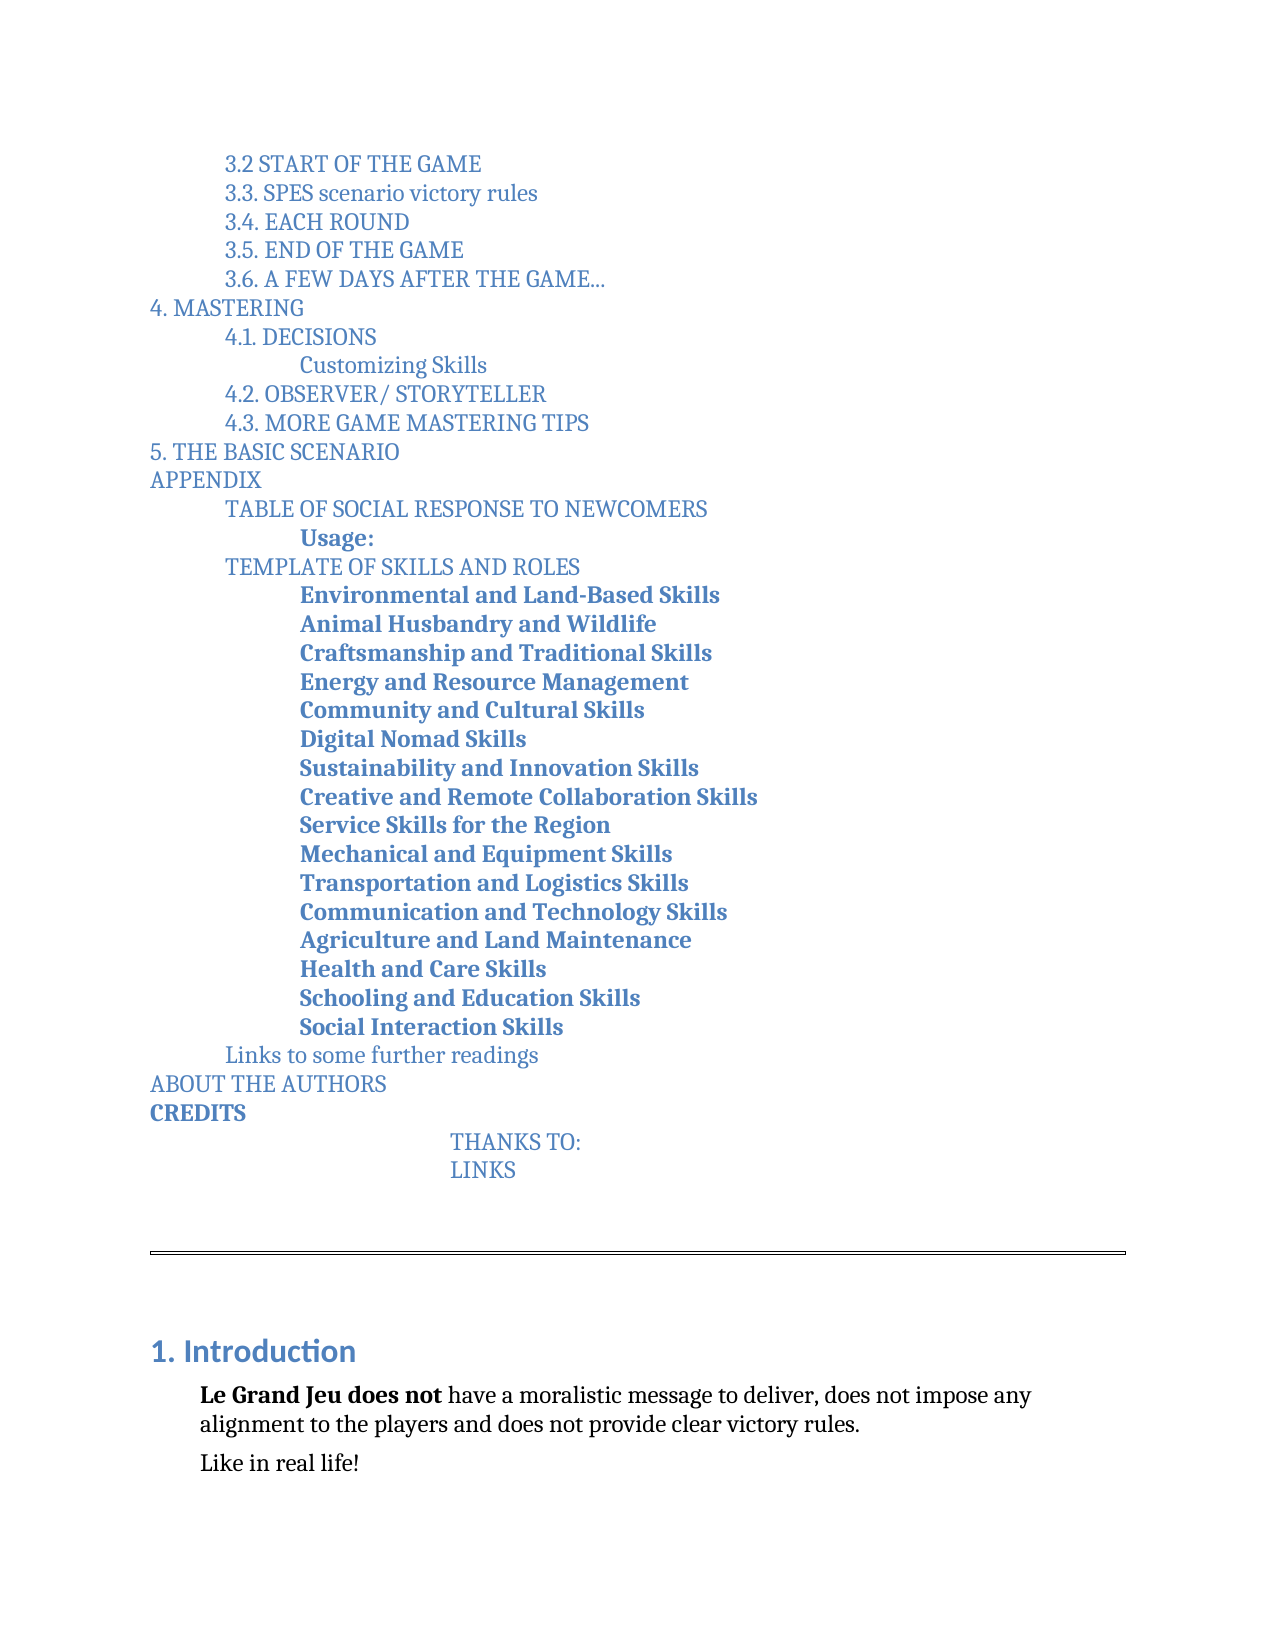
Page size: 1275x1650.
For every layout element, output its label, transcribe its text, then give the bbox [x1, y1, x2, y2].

text Le Grand Jeu does not have a moralistic message to deliver, does not impose any alignment to the players and does not provide clear victory rules. [200, 1381, 1075, 1439]
subtitle 1. Introduction [150, 1330, 1125, 1371]
text Like in real life! [200, 1449, 1075, 1478]
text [150, 150, 1125, 1185]
